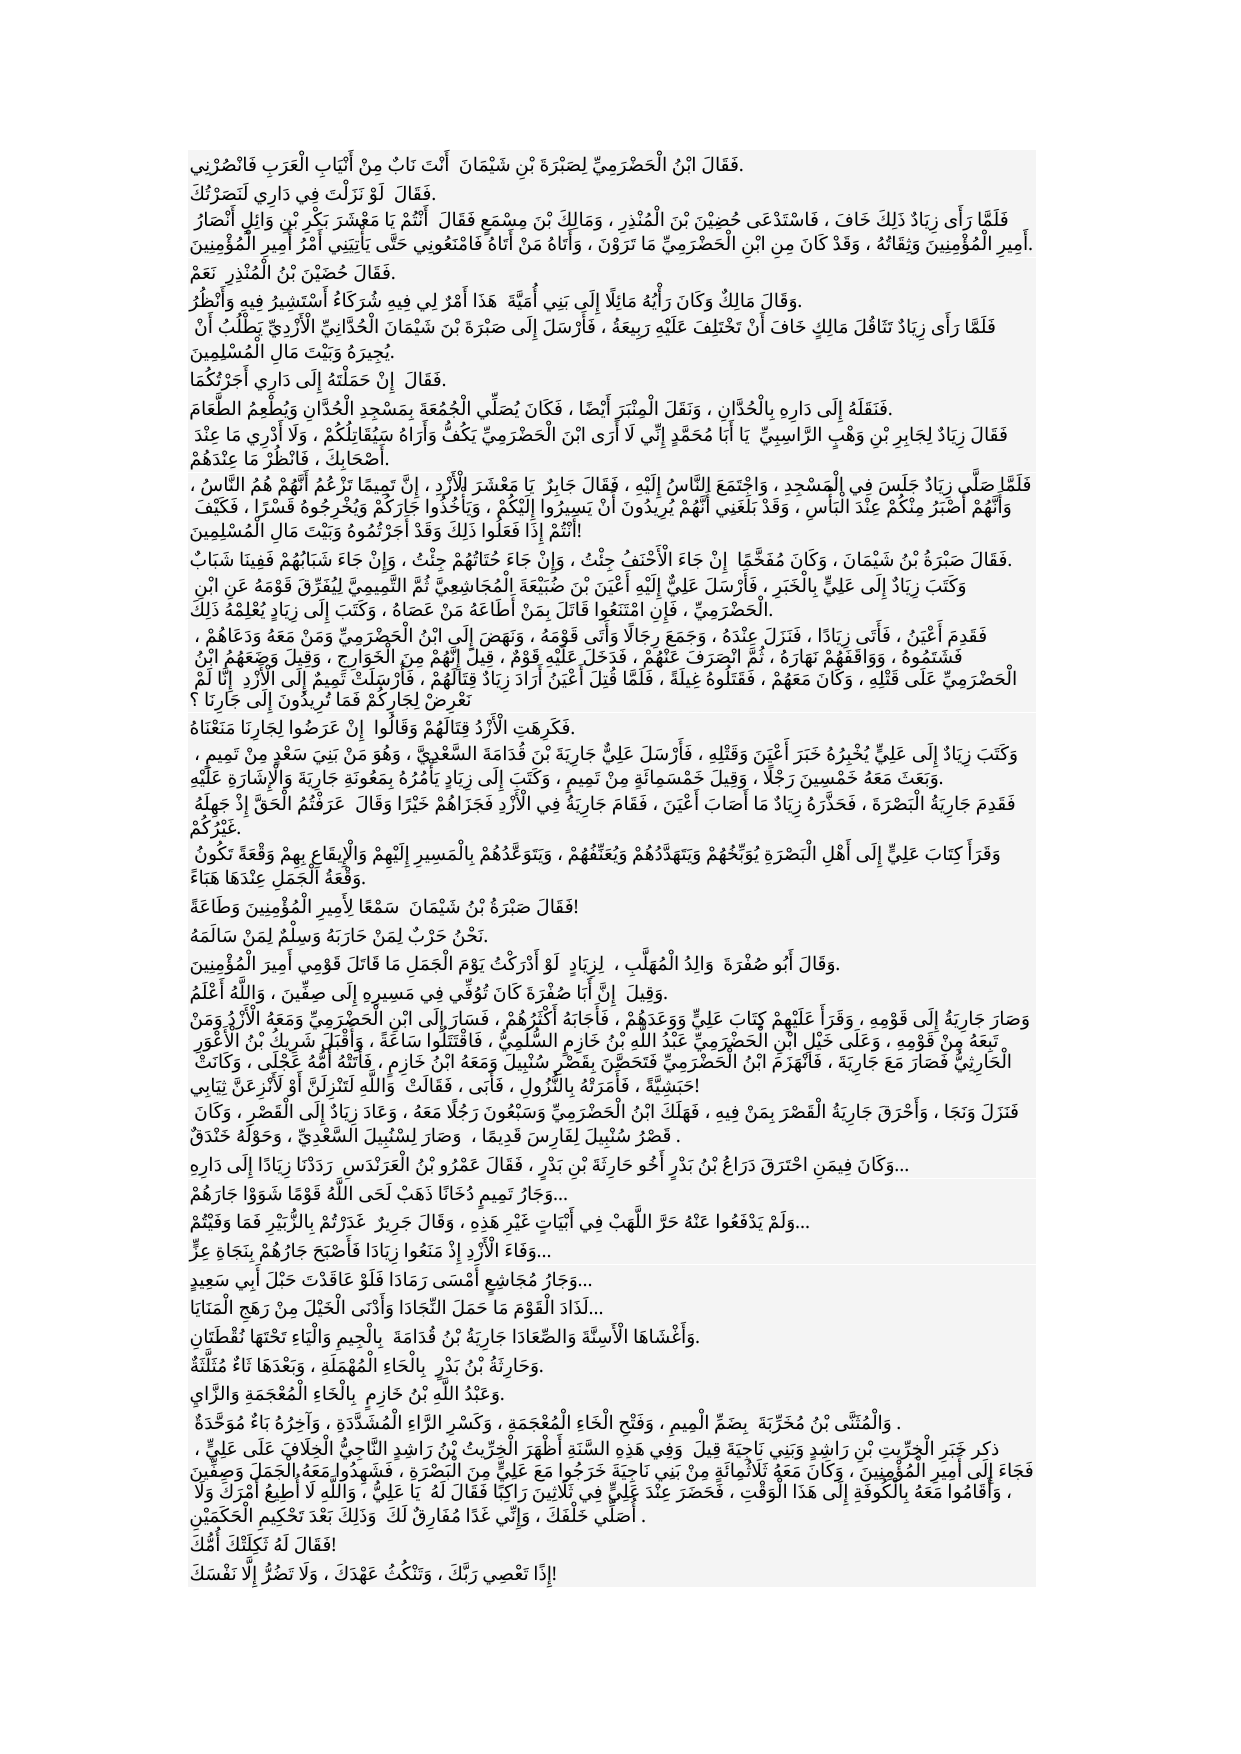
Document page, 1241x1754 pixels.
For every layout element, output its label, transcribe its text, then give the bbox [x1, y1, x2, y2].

table_cell وَجَارُ مُجَاشِعٍ أَمْسَى رَمَادَا فَلَوْ عَاقَدْتَ حَبْلَ أَبِي سَعِيدٍ... [188, 1265, 1036, 1293]
table_cell فَقَالَ ابْنُ الْحَضْرَمِيِّ لِصَبْرَةَ بْنِ شَيْمَانَ أَنْتَ نَابٌ مِنْ أَنْيَابِ الْعَرَبِ فَانْصُرْنِي. [188, 150, 1036, 179]
table_cell وَصَارَ جَارِيَةُ إِلَى قَوْمِهِ ، وَقَرَأَ عَلَيْهِمْ كِتَابَ عَلِيٍّ وَوَعَدَهُمْ ، فَأَجَابَهُ أَكْثَرُهُمْ ، فَسَارَ إِلَى ابْنِ الْحَضْرَمِيِّ وَمَعَهُ الْأَزْدُ وَمَنْ تَبِعَهُ مِنْ قَوْمِهِ ، وَعَلَى خَيْلِ ابْنِ الْحَضْرَمِيِّ عَبْدُ اللَّهِ بْنُ خَازِمٍ السُّلَمِيُّ ، فَاقْتَتَلُوا سَاعَةً ، وَأَقْبَلَ شَرِيكُ بْنُ الْأَعْوَرِ الْحَارِثِيُّ فَصَارَ مَعَ جَارِيَةَ ، فَانْهَزَمَ ابْنُ الْحَضْرَمِيِّ فَتَحَصَّنَ بِقَصْرِ سُنْبِيلَ وَمَعَهُ ابْنُ خَازِمٍ ، فَأَتَتْهُ أُمُّهُ عَجْلَى ، وَكَانَتْ حَبَشِيَّةً ، فَأَمَرَتْهُ بِالنُّزُولِ ، فَأَبَى ، فَقَالَتْ وَاللَّهِ لَتَنْزِلَنَّ أَوْ لَأَنْزِعَنَّ ثِيَابِي! [188, 1006, 1036, 1100]
table_cell وَجَارُ تَمِيمٍ دُخَانًا ذَهَبْ لَحَى اللَّهُ قَوْمًا شَوَوْا جَارَهُمْ... [188, 1179, 1036, 1207]
table_cell وَكَتَبَ زِيَادٌ إِلَى عَلِيٍّ بِالْخَبَرِ ، فَأَرْسَلَ عَلِيٌّ إِلَيْهِ أَعْيَنَ بْنَ ضُبَيْعَةَ الْمُجَاشِعِيَّ ثُمَّ التَّمِيمِيَّ لِيُفَرِّقَ قَوْمَهُ عَنِ ابْنِ الْحَضْرَمِيِّ ، فَإِنِ امْتَنَعُوا قَاتَلَ بِمَنْ أَطَاعَهُ مَنْ عَصَاهُ ، وَكَتَبَ إِلَى زِيَادٍ يُعْلِمْهُ ذَلِكَ. [188, 573, 1036, 623]
table_cell وَقَرَأَ كِتَابَ عَلِيٍّ إِلَى أَهْلِ الْبَصْرَةِ يُوَبِّخُهُمْ وَيَتَهَدَّدُهُمْ وَيُعَنِّفُهُمْ ، وَيَتَوَعَّدُهُمْ بِالْمَسِيرِ إِلَيْهِمْ وَالْإِيقَاعِ بِهِمْ وَقْعَةً تَكُونُ وَقْعَةُ الْجَمَلِ عِنْدَهَا هَبَاءً. [188, 842, 1036, 892]
table_cell لَذَادَ الْقَوْمَ مَا حَمَلَ النِّجَادَا وَأَدْنَى الْخَيْلَ مِنْ رَهَجِ الْمَنَايَا... [188, 1293, 1036, 1322]
table_cell وَقِيلَ إِنَّ أَبَا صُفْرَةَ كَانَ تُوُفِّي فِي مَسِيرِهِ إِلَى صِفِّينَ ، وَاللَّهُ أَعْلَمُ. [188, 978, 1036, 1006]
table_cell فَنَقَلَهُ إِلَى دَارِهِ بِالْحُدَّانِ ، وَنَقَلَ الْمِنْبَرَ أَيْضًا ، فَكَانَ يُصَلِّي الْجُمُعَةَ بِمَسْجِدِ الْحُدَّانِ وَيُطْعِمُ الطَّعَامَ. [188, 394, 1036, 422]
table_cell وَقَالَ أَبُو صُفْرَةَ وَالِدُ الْمُهَلَّبِ ، لِزِيَادٍ لَوْ أَدْرَكْتُ يَوْمَ الْجَمَلِ مَا قَاتَلَ قَوْمِي أَمِيرَ الْمُؤْمِنِينَ. [188, 949, 1036, 978]
table_cell وَقَالَ مَالِكٌ وَكَانَ رَأْيُهُ مَائِلًا إِلَى بَنِي أُمَيَّةَ هَذَا أَمْرٌ لِي فِيهِ شُرَكَاءُ أَسْتَشِيرُ فِيهِ وَأَنْظُرُ. [188, 286, 1036, 315]
table_cell فَقَدِمَ جَارِيَةُ الْبَصْرَةَ ، فَحَذَّرَهُ زِيَادٌ مَا أَصَابَ أَعْيَنَ ، فَقَامَ جَارِيَةُ فِي الْأَزْدِ فَجَزَاهُمْ خَيْرًا وَقَالَ عَرَفْتُمُ الْحَقَّ إِذْ جَهِلَهُ غَيْرُكُمْ. [188, 791, 1036, 842]
table_cell فَنَزَلَ وَنَجَا ، وَأَحْرَقَ جَارِيَةُ الْقَصْرَ بِمَنْ فِيهِ ، فَهَلَكَ ابْنُ الْحَضْرَمِيِّ وَسَبْعُونَ رَجُلًا مَعَهُ ، وَعَادَ زِيَادٌ إِلَى الْقَصْرِ ، وَكَانَ قَصْرُ سُنْبِيلَ لِفَارِسَ قَدِيمًا ، وَصَارَ لِسْنُبِيلَ السَّعْدِيِّ ، وَحَوْلَهُ خَنْدَقٌ . [188, 1100, 1036, 1150]
table_cell ذكر خَبَرِ الْخِرِّيتِ بْنِ رَاشِدٍ وَبَنِي نَاجِيَةَ قِيلَ وَفِي هَذِهِ السَّنَةِ أَظْهَرَ الْخِرِّيتُ بْنُ رَاشِدٍ النَّاجِيُّ الْخِلَافَ عَلَى عَلِيٍّ ، فَجَاءَ إِلَى أَمِيرِ الْمُؤْمِنِينَ ، وَكَانَ مَعَهُ ثَلَاثُمِائَةٍ مِنْ بَنِي نَاجِيَةَ خَرَجُوا مَعَ عَلِيٍّ مِنَ الْبَصْرَةِ ، فَشَهِدُوا مَعَهُ الْجَمَلَ وَصِفِّينَ ، وَأَقَامُوا مَعَهُ بِالْكُوفَةِ إِلَى هَذَا الْوَقْتِ ، فَحَضَرَ عِنْدَ عَلِيٍّ فِي ثَلَاثِينَ رَاكِبًا فَقَالَ لَهُ يَا عَلِيُّ ، وَاللَّهِ لَا أُطِيعُ أَمْرَكَ وَلَا أُصَلِّي خَلْفَكَ ، وَإِنِّي غَدًا مُفَارِقٌ لَكَ وَذَلِكَ بَعْدَ تَحْكِيمِ الْحَكَمَيْنِ . [188, 1436, 1036, 1530]
table_cell فَكَرِهَتِ الْأَزْدُ قِتَالَهُمْ وَقَالُوا إِنْ عَرَضُوا لِجَارِنَا مَنَعْنَاهُ. [188, 713, 1036, 741]
table_cell وَفَاءَ الْأَزْدِ إِذْ مَنَعُوا زِيَادَا فَأَصْبَحَ جَارُهُمْ بِنَجَاةِ عِزٍّ... [188, 1236, 1036, 1264]
table_cell فَلَمَّا رَأَى زِيَادٌ تَثَاقُلَ مَالِكٍ خَافَ أَنْ تَخْتَلِفَ عَلَيْهِ رَبِيعَةُ ، فَأَرْسَلَ إِلَى صَبْرَةَ بْنَ شَيْمَانَ الْحُدَّانِيِّ الْأَزْدِيِّ يَطْلُبُ أَنْ يُجِيرَهُ وَبَيْتَ مَالِ الْمُسْلِمِينَ. [188, 315, 1036, 365]
table_cell وَكَتَبَ زِيَادٌ إِلَى عَلِيٍّ يُخْبِرُهُ خَبَرَ أَعْيَنَ وَقَتْلِهِ ، فَأَرْسَلَ عَلِيٌّ جَارِيَةَ بْنَ قُدَامَةَ السَّعْدِيَّ ، وَهُوَ مَنْ بَنِيَ سَعْدٍ مِنْ تَمِيمٍ ، وَبَعَثَ مَعَهُ خَمْسِينَ رَجْلًا ، وَقِيلَ خَمْسَمِائَةٍ مِنْ تَمِيمٍ ، وَكَتَبَ إِلَى زِيَادٍ يَأْمُرُهُ بِمَعُونَةِ جَارِيَةَ وَالْإِشَارَةِ عَلَيْهِ. [188, 741, 1036, 791]
table_cell فَقَالَ إِنْ حَمَلْتَهُ إِلَى دَارِي أَجَرْتُكُمَا. [188, 365, 1036, 394]
table_cell فَقَالَ لَوْ نَزَلْتَ فِي دَارِي لَنَصَرْتُكَ. [188, 179, 1036, 207]
table_cell فَقَالَ صَبْرَةُ بْنُ شَيْمَانَ ، وَكَانَ مُفَخَّمًا إِنْ جَاءَ الْأَحْنَفُ جِئْتُ ، وَإِنْ جَاءَ حُتَاتُهُمْ جِئْتُ ، وَإِنْ جَاءَ شَبَابُهُمْ فَفِينَا شَبَابٌ. [188, 544, 1036, 573]
table_cell وَأَغْشَاهَا الْأَسِنَّةَ وَالصِّعَادَا جَارِيَةُ بْنُ قُدَامَةَ بِالْجِيمِ وَالْيَاءِ تَحْتَهَا نُقْطَتَانِ. [188, 1322, 1036, 1350]
table_cell وَحَارِثَةُ بْنُ بَدْرٍ بِالْحَاءِ الْمُهْمَلَةِ ، وَبَعْدَهَا ثَاءٌ مُثَلَّثَةٌ. [188, 1350, 1036, 1379]
table_cell فَقَدِمَ أَعْيَنُ ، فَأَتَى زِيَادًا ، فَنَزَلَ عِنْدَهُ ، وَجَمَعَ رِجَالًا وَأَتَى قَوْمَهُ ، وَنَهَضَ إِلَى ابْنُ الْحَضْرَمِيِّ وَمَنْ مَعَهُ وَدَعَاهُمْ ، فَشَتَمُوهُ ، وَوَاقَفَهُمْ نَهَارَهُ ، ثُمَّ انْصَرَفَ عَنْهُمْ ، فَدَخَلَ عَلَيْهِ قَوْمٌ ، قِيلَ إِنَّهُمْ مِنَ الْخَوَارِجِ ، وَقِيلَ وَضَعَهُمُ ابْنُ الْحَضْرَمِيِّ عَلَى قَتْلِهِ ، وَكَانَ مَعَهُمْ ، فَقَتَلُوهُ غِيلَةً ، فَلَمَّا قُتِلَ أَعْيَنُ أَرَادَ زِيَادٌ قِتَالَهُمْ ، فَأَرْسَلَتْ تَمِيمٌ إِلَى الْأَزْدِ إِنَّا لَمْ نَعْرِضْ لِجَارِكُمْ فَمَا تُرِيدُونَ إِلَى جَارِنَا ؟ [188, 623, 1036, 712]
table_cell فَقَالَ زِيَادٌ لِجَابِرِ بْنِ وَهْبٍ الرَّاسِبِيِّ يَا أَبَا مُحَمَّدٍ إِنِّي لَا أَرَى ابْنَ الْحَضْرَمِيِّ يَكُفُّ وَأَرَاهُ سَيُقَاتِلُكُمْ ، وَلَا أَدْرِي مَا عِنْدَ أَصْحَابِكَ ، فَانْظُرْ مَا عِنْدَهُمْ. [188, 422, 1036, 472]
table_cell وَكَانَ فِيمَنِ احْتَرَقَ دَرَاعُ بْنُ بَدْرٍ أَخُو حَارِثَةَ بْنِ بَدْرٍ ، فَقَالَ عَمْرُو بْنُ الْعَرَنْدَسِ رَدَدْنَا زِيَادًا إِلَى دَارِهِ... [188, 1150, 1036, 1178]
table_cell نَحْنُ حَرْبٌ لِمَنْ حَارَبَهُ وَسِلْمٌ لِمَنْ سَالَمَهُ. [188, 920, 1036, 949]
table_cell وَالْمُثَنَّى بْنُ مُخَرِّبَةَ بِضَمِّ الْمِيمِ ، وَفَتْحِ الْخَاءِ الْمُعْجَمَةِ ، وَكَسْرِ الرَّاءِ الْمُشَدَّدَةِ ، وَآخِرُهُ بَاءٌ مُوَحَّدَةٌ . [188, 1408, 1036, 1436]
table_cell فَقَالَ صَبْرَةُ بْنُ شَيْمَانَ سَمْعًا لِأَمِيرِ الْمُؤْمِنِينَ وَطَاعَةً! [188, 892, 1036, 920]
table_cell فَقَالَ لَهُ ثَكِلَتْكَ أُمُّكَ! [188, 1530, 1036, 1558]
table_cell فَقَالَ حُضَيْنَ بْنُ الْمُنْذِرِ نَعَمْ. [188, 258, 1036, 286]
table_cell وَلَمْ يَدْفَعُوا عَنْهُ حَرَّ اللَّهَبْ فِي أَبْيَاتٍ غَيْرِ هَذِهِ ، وَقَالَ جَرِيرٌ غَدَرْتُمْ بِالزُّبَيْرِ فَمَا وَفَيْتُمْ... [188, 1207, 1036, 1236]
table_cell فَلَمَّا صَلَّى زِيَادٌ جَلَسَ فِي الْمَسْجِدِ ، وَاجْتَمَعَ النَّاسُ إِلَيْهِ ، فَقَالَ جَابِرٌ يَا مَعْشَرَ الْأَزْدِ ، إِنَّ تَمِيمًا تَزْعُمُ أَنَّهُمْ هُمُ النَّاسُ ، وَأَنَّهُمْ أَصْبَرُ مِنْكُمْ عِنْدَ الْبَأْسِ ، وَقَدْ بَلَغَنِي أَنَّهُمْ يُرِيدُونَ أَنْ يَسِيرُوا إِلَيْكُمْ ، وَيَأْخُذُوا جَارَكُمْ وَيُخْرِجُوهُ قَسْرًا ، فَكَيْفَ أَنْتُمْ إِذَا فَعَلُوا ذَلِكَ وَقَدْ أَجَرْتُمُوهُ وَبَيْتَ مَالِ الْمُسْلِمِينَ! [188, 473, 1036, 544]
table_cell فَلَمَّا رَأَى زِيَادٌ ذَلِكَ خَافَ ، فَاسْتَدْعَى حُضِيْنَ بْنَ الْمُنْذِرِ ، وَمَالِكَ بْنَ مِسْمَعٍ فَقَالَ أَنْتُمْ يَا مَعْشَرَ بَكْرِ بْنِ وَائِلٍ أَنْصَارُ أَمِيرِ الْمُؤْمِنِينَ وَثِقَاتُهُ ، وَقَدْ كَانَ مِنِ ابْنِ الْحَضْرَمِيِّ مَا تَرَوْنَ ، وَأَتَاهُ مَنْ أَتَاهُ فَامْنَعُونِي حَتَّى يَأْتِيَنِي أَمْرُ أَمِيرِ الْمُؤْمِنِينَ. [188, 207, 1036, 257]
table_cell وَعَبْدُ اللَّهِ بْنُ خَازِمٍ بِالْخَاءِ الْمُعْجَمَةِ وَالزَّايِ. [188, 1379, 1036, 1408]
table_cell إِذًا تَعْصِي رَبَّكَ ، وَتَنْكُثُ عَهْدَكَ ، وَلَا تَضُرُّ إِلَّا نَفْسَكَ! [188, 1558, 1036, 1587]
